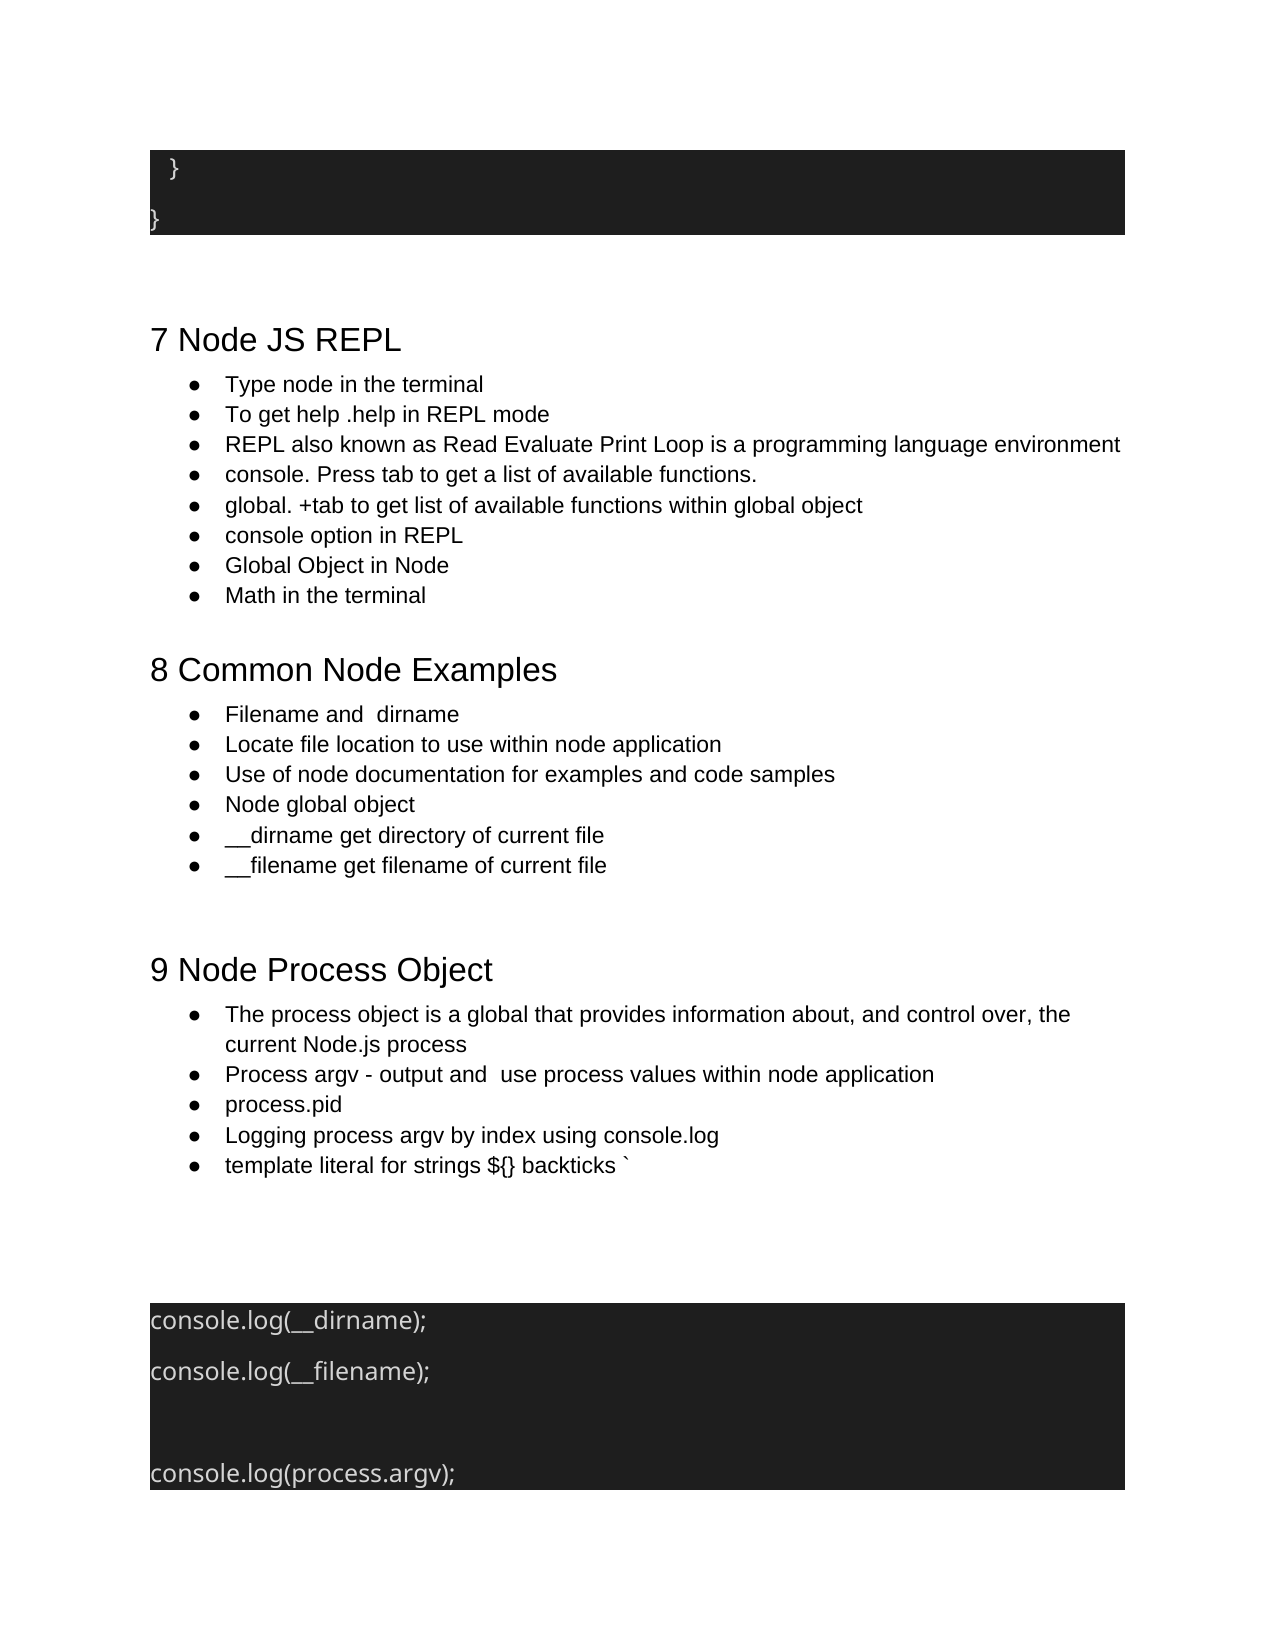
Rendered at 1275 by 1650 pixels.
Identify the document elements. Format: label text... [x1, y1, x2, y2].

list template literal for strings ${} backticks ` [187, 1152, 1125, 1178]
list Type node in the terminal [187, 371, 1125, 397]
list Math in the terminal [187, 582, 1125, 608]
list To get help .help in REPL mode [187, 401, 1125, 427]
text console.log(process.argv); [150, 1456, 1125, 1490]
list process.pid [187, 1091, 1125, 1118]
text } [150, 150, 1125, 184]
subtitle 7 Node JS REPL [150, 320, 1125, 358]
list global. +tab to get list of available functions within global object [187, 492, 1125, 518]
list REPL also known as Read Evaluate Print Loop is a programming language environment [187, 431, 1125, 457]
list The process object is a global that provides information about, and control over, the current Node.js process [187, 1001, 1125, 1057]
list console. Press tab to get a list of available functions. [187, 461, 1125, 488]
text console.log(__filename); [150, 1354, 1125, 1388]
list __filename get filename of current file [187, 852, 1125, 878]
list __dirname get directory of current file [187, 822, 1125, 848]
text } [150, 201, 1125, 235]
list Global Object in Node [187, 552, 1125, 578]
subtitle 9 Node Process Object [150, 950, 1125, 988]
list Use of node documentation for examples and code samples [187, 761, 1125, 788]
list console option in REPL [187, 522, 1125, 548]
list Logging process argv by index using console.log [187, 1122, 1125, 1148]
list Filename and dirname [187, 701, 1125, 727]
list Node global object [187, 791, 1125, 818]
text console.log(__dirname); [150, 1303, 1125, 1337]
list Process argv - output and use process values within node application [187, 1061, 1125, 1087]
list Locate file location to use within node application [187, 731, 1125, 757]
subtitle 8 Common Node Examples [150, 650, 1125, 688]
